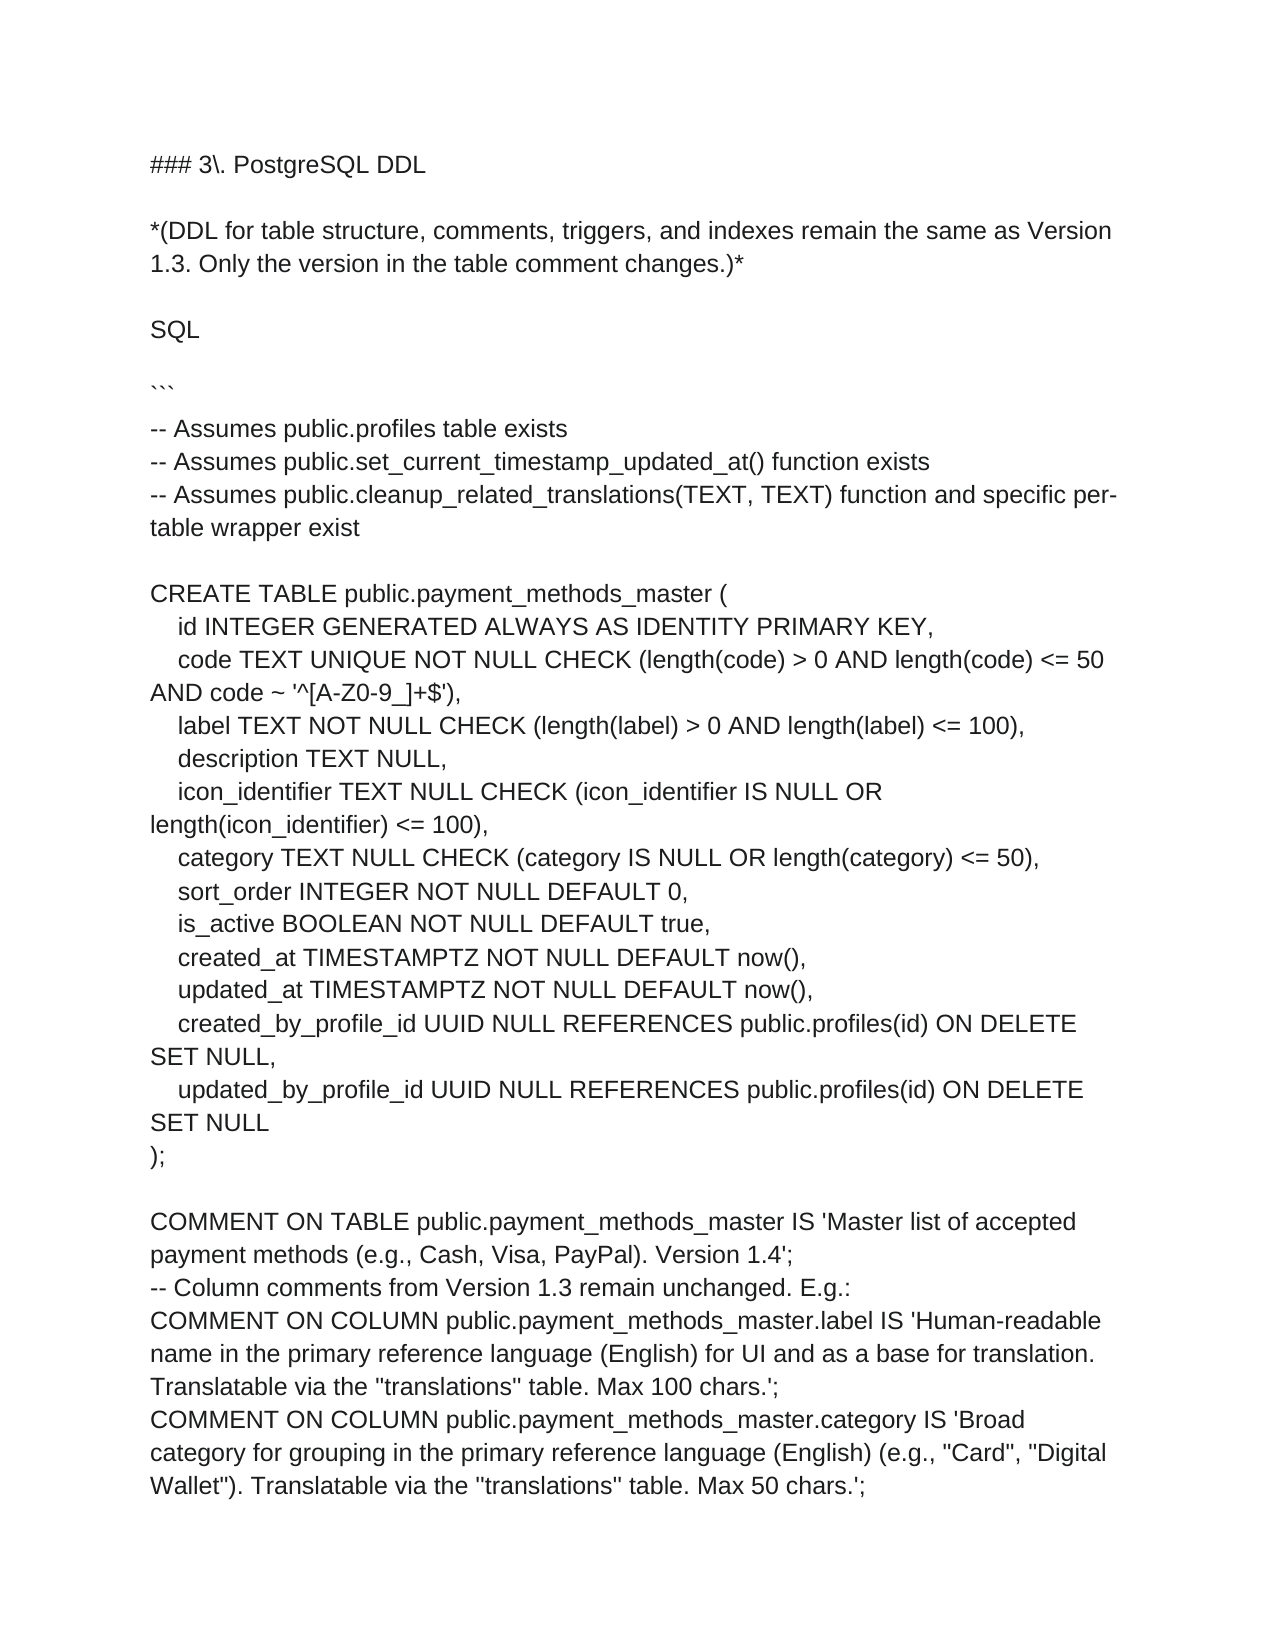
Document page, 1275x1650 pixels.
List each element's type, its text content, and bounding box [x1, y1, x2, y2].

text COMMENT ON COLUMN public.payment_methods_master.label IS 'Human-readable name in the primary reference language (English) for UI and as a base for translation. Translatable via the ''translations'' table. Max 100 chars.'; [150, 1306, 1125, 1401]
text ### 3\. PostgreSQL DDL [150, 150, 1125, 179]
text updated_at TIMESTAMPTZ NOT NULL DEFAULT now(), [150, 976, 1125, 1004]
text SQL [150, 315, 1125, 344]
text category TEXT NULL CHECK (category IS NULL OR length(category) <= 50), [150, 843, 1125, 872]
text COMMENT ON TABLE public.payment_methods_master IS 'Master list of accepted payment methods (e.g., Cash, Visa, PayPal). Version 1.4'; [150, 1207, 1125, 1268]
text -- Column comments from Version 1.3 remain unchanged. E.g.: [150, 1273, 1125, 1301]
text CREATE TABLE public.payment_methods_master ( [150, 579, 1125, 608]
text ); [150, 1141, 1125, 1169]
text sort_order INTEGER NOT NULL DEFAULT 0, [150, 876, 1125, 905]
text -- Assumes public.cleanup_related_translations(TEXT, TEXT) function and specific per-table wrapper exist [150, 480, 1125, 542]
text updated_by_profile_id UUID NULL REFERENCES public.profiles(id) ON DELETE SET NULL [150, 1074, 1125, 1136]
text label TEXT NOT NULL CHECK (length(label) > 0 AND length(label) <= 100), [150, 711, 1125, 740]
text description TEXT NULL, [150, 744, 1125, 773]
text icon_identifier TEXT NULL CHECK (icon_identifier IS NULL OR length(icon_identifier) <= 100), [150, 777, 1125, 839]
text created_at TIMESTAMPTZ NOT NULL DEFAULT now(), [150, 942, 1125, 971]
text created_by_profile_id UUID NULL REFERENCES public.profiles(id) ON DELETE SET NULL, [150, 1008, 1125, 1070]
text *(DDL for table structure, comments, triggers, and indexes remain the same as Version 1.3. Only the version in the table comment changes.)* [150, 216, 1125, 278]
text -- Assumes public.set_current_timestamp_updated_at() function exists [150, 447, 1125, 476]
text -- Assumes public.profiles table exists [150, 414, 1125, 443]
text COMMENT ON COLUMN public.payment_methods_master.category IS 'Broad category for grouping in the primary reference language (English) (e.g., "Card", "Digital Wallet"). Translatable via the ''translations'' table. Max 50 chars.'; [150, 1405, 1125, 1499]
text ``` [150, 381, 1125, 410]
text is_active BOOLEAN NOT NULL DEFAULT true, [150, 909, 1125, 938]
text code TEXT UNIQUE NOT NULL CHECK (length(code) > 0 AND length(code) <= 50 AND code ~ '^[A-Z0-9_]+$'), [150, 645, 1125, 707]
text id INTEGER GENERATED ALWAYS AS IDENTITY PRIMARY KEY, [150, 612, 1125, 641]
